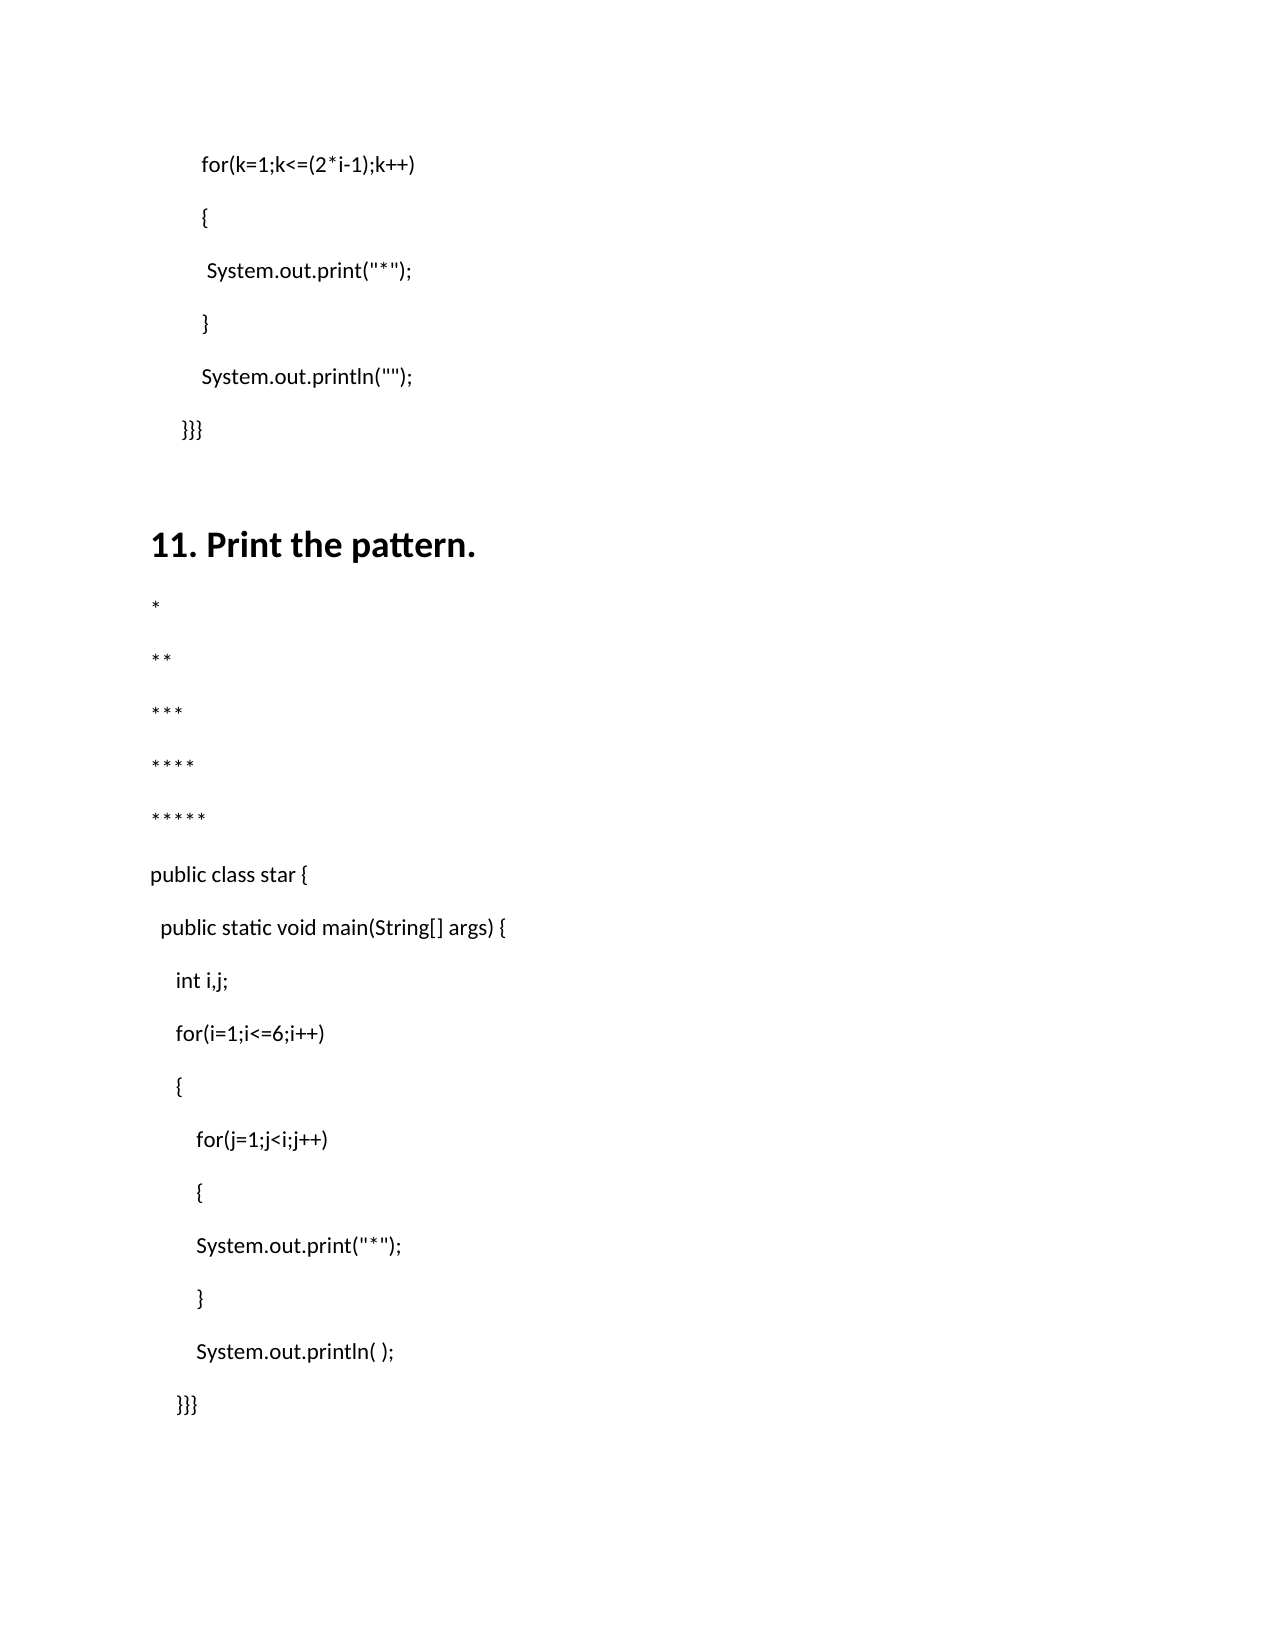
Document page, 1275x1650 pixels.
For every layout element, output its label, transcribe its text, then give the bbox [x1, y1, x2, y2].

text System.out.println( ); [150, 1337, 1125, 1365]
text } [150, 1284, 1125, 1312]
text }}} [150, 415, 1125, 443]
text System.out.println(""); [150, 362, 1125, 390]
text * [150, 595, 1125, 623]
text System.out.print("*"); [150, 256, 1125, 284]
text for(j=1;j<i;j++) [150, 1125, 1125, 1153]
text *** [150, 701, 1125, 729]
text { [150, 203, 1125, 231]
text for(k=1;k<=(2*i-1);k++) [150, 150, 1125, 178]
text for(i=1;i<=6;i++) [150, 1019, 1125, 1047]
text { [150, 1072, 1125, 1100]
text public static void main(String[] args) { [150, 913, 1125, 941]
text 11. Print the pattern. [150, 521, 1125, 567]
text ***** [150, 807, 1125, 835]
text }}} [150, 1390, 1125, 1418]
text { [150, 1178, 1125, 1206]
text public class star { [150, 860, 1125, 888]
text **** [150, 754, 1125, 782]
text System.out.print("*"); [150, 1231, 1125, 1259]
text ** [150, 648, 1125, 676]
text } [150, 309, 1125, 337]
text int i,j; [150, 966, 1125, 994]
